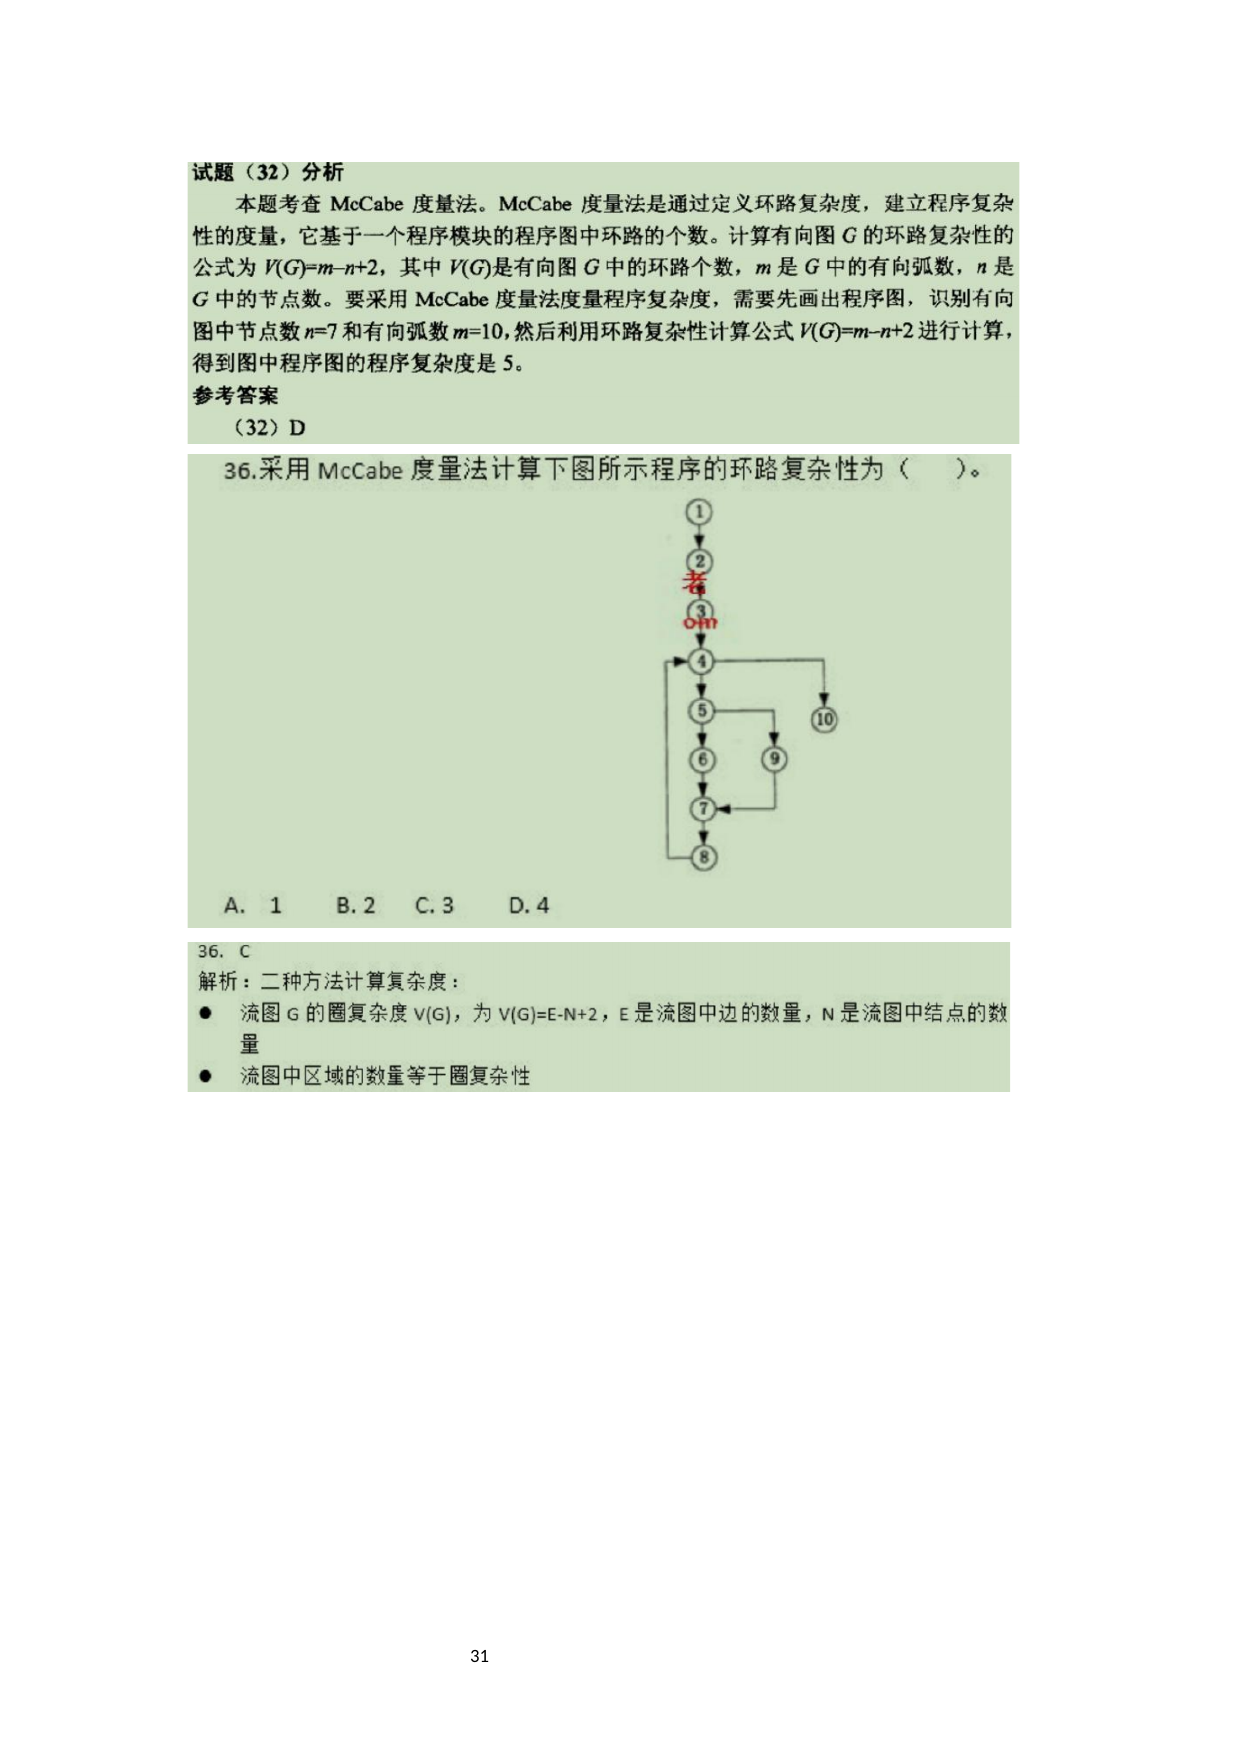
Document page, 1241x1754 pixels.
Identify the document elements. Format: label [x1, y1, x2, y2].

picture [187, 162, 1020, 444]
picture [187, 942, 1011, 1092]
picture [187, 454, 1012, 928]
